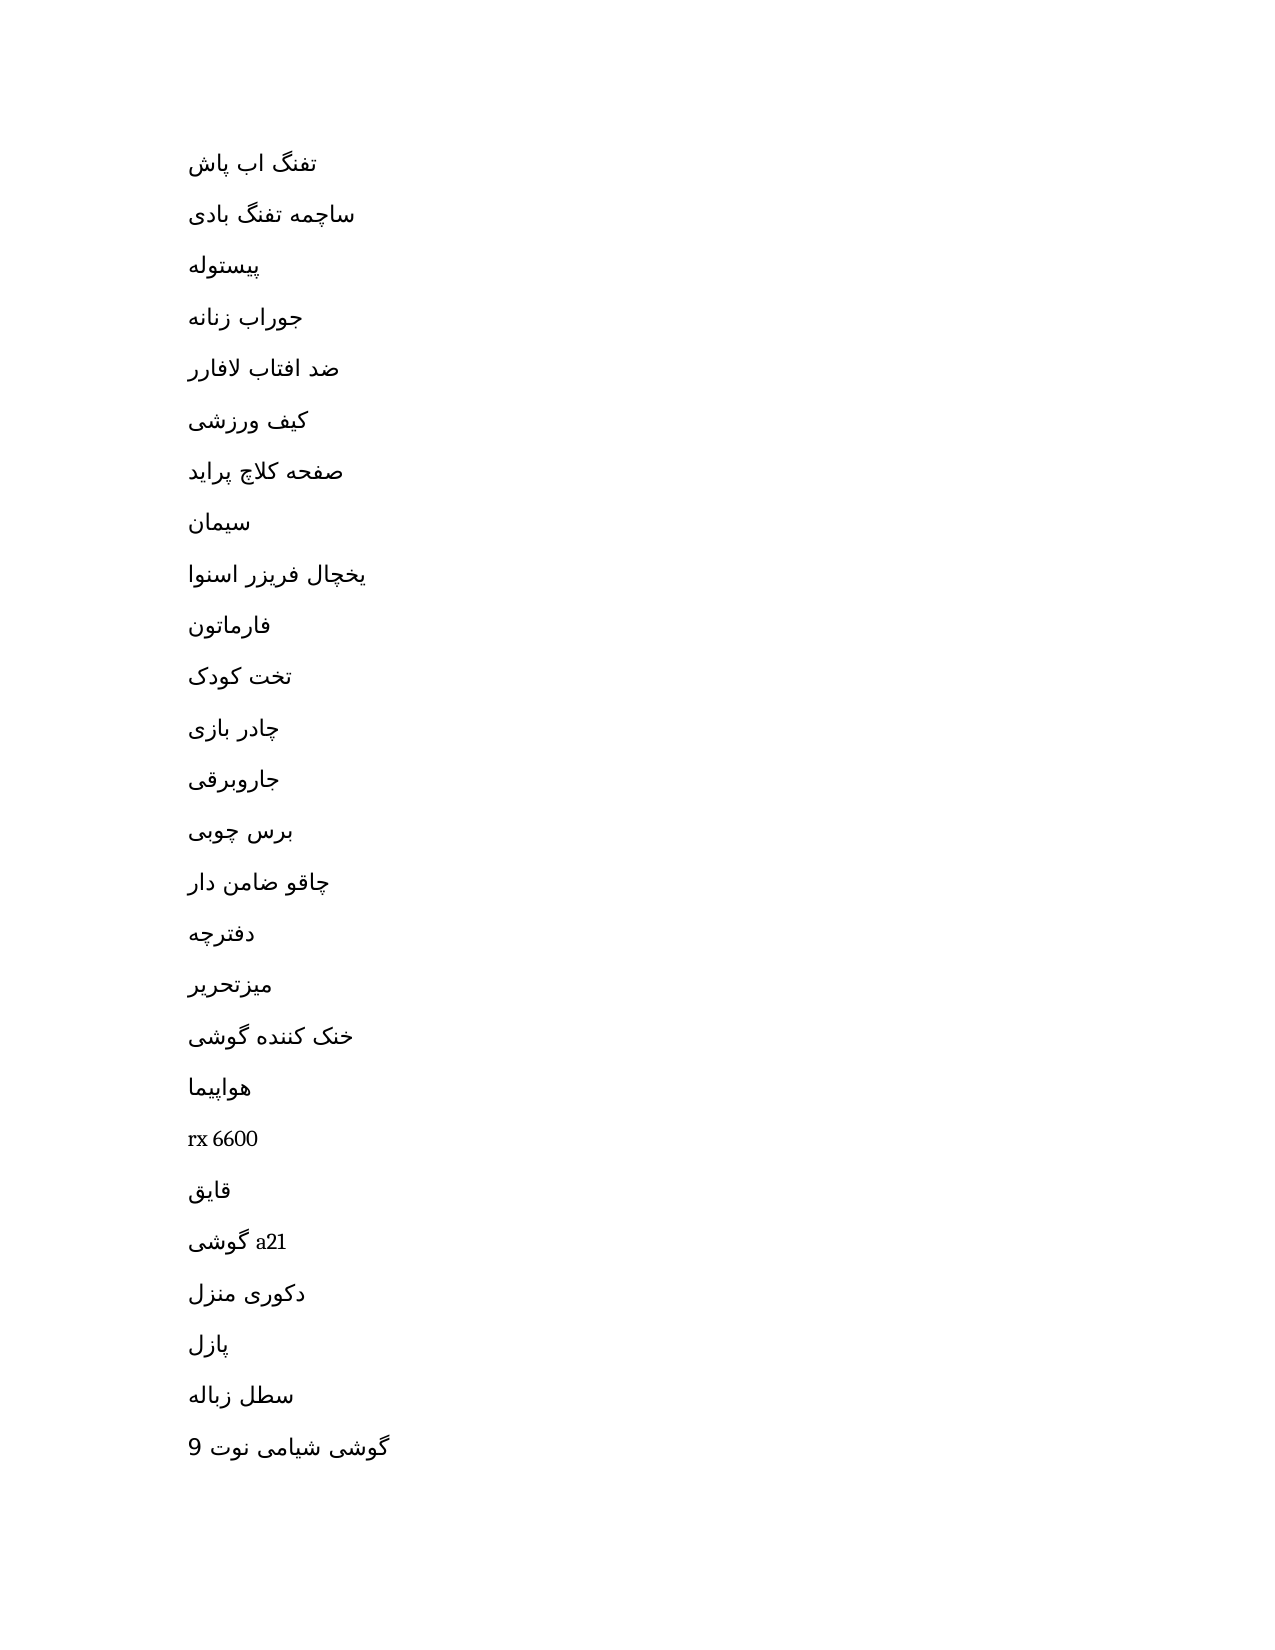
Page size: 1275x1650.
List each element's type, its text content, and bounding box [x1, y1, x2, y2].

table_cell خنک کننده گوشی [176, 1023, 1076, 1074]
table_cell فارماتون [176, 612, 1076, 663]
table_cell ساچمه تفنگ بادی [176, 201, 1076, 253]
table_cell rx 6600 [176, 1126, 1076, 1177]
table_cell سطل زباله [176, 1383, 1076, 1434]
table_cell چاقو ضامن دار [176, 869, 1076, 920]
table_cell گوشی شیامی نوت 9 [176, 1434, 1076, 1485]
table_cell جاروبرقی [176, 766, 1076, 818]
table_cell تخت کودک [176, 664, 1076, 715]
table_cell میزتحریر [176, 972, 1076, 1023]
table_cell صفحه کلاچ پراید [176, 458, 1076, 509]
table_cell چادر بازی [176, 715, 1076, 766]
table_cell کیف ورزشی [176, 407, 1076, 458]
table_cell برس چوبی [176, 818, 1076, 869]
table_cell گوشی a21 [176, 1228, 1076, 1280]
table_cell جوراب زنانه [176, 304, 1076, 355]
table_cell قایق [176, 1177, 1076, 1228]
table_cell ضد افتاب لافارر [176, 355, 1076, 407]
table_cell یخچال فریزر اسنوا [176, 561, 1076, 612]
table_cell پازل [176, 1331, 1076, 1382]
table_cell دفترچه [176, 920, 1076, 972]
table_cell تفنگ اب پاش [176, 150, 1076, 201]
table_cell سیمان [176, 510, 1076, 561]
table_cell پیستوله [176, 253, 1076, 304]
table_cell دکوری منزل [176, 1280, 1076, 1331]
table_cell هواپیما [176, 1074, 1076, 1126]
